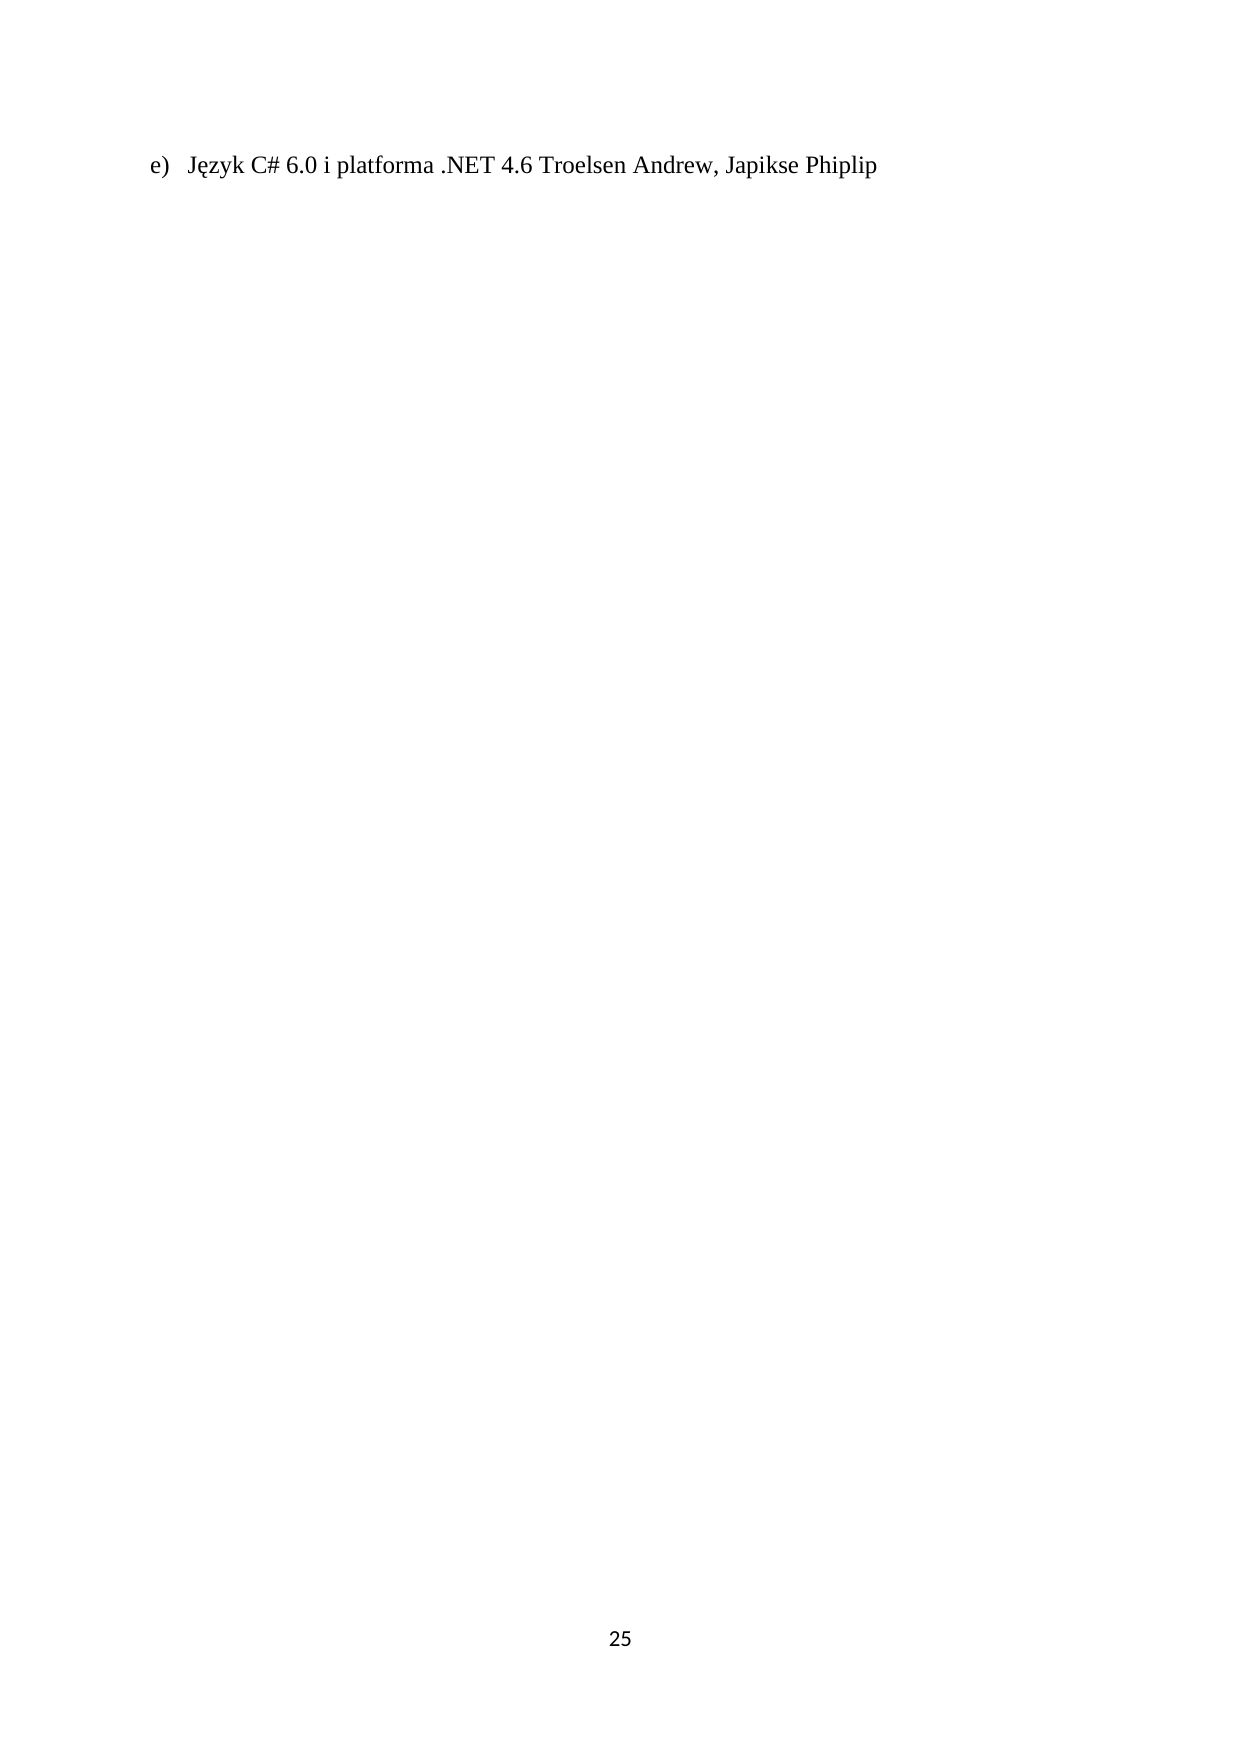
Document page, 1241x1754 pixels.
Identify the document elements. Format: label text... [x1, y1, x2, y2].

list Język C# 6.0 i platforma .NET 4.6 Troelsen Andrew, Japikse Phiplip [150, 150, 1128, 179]
